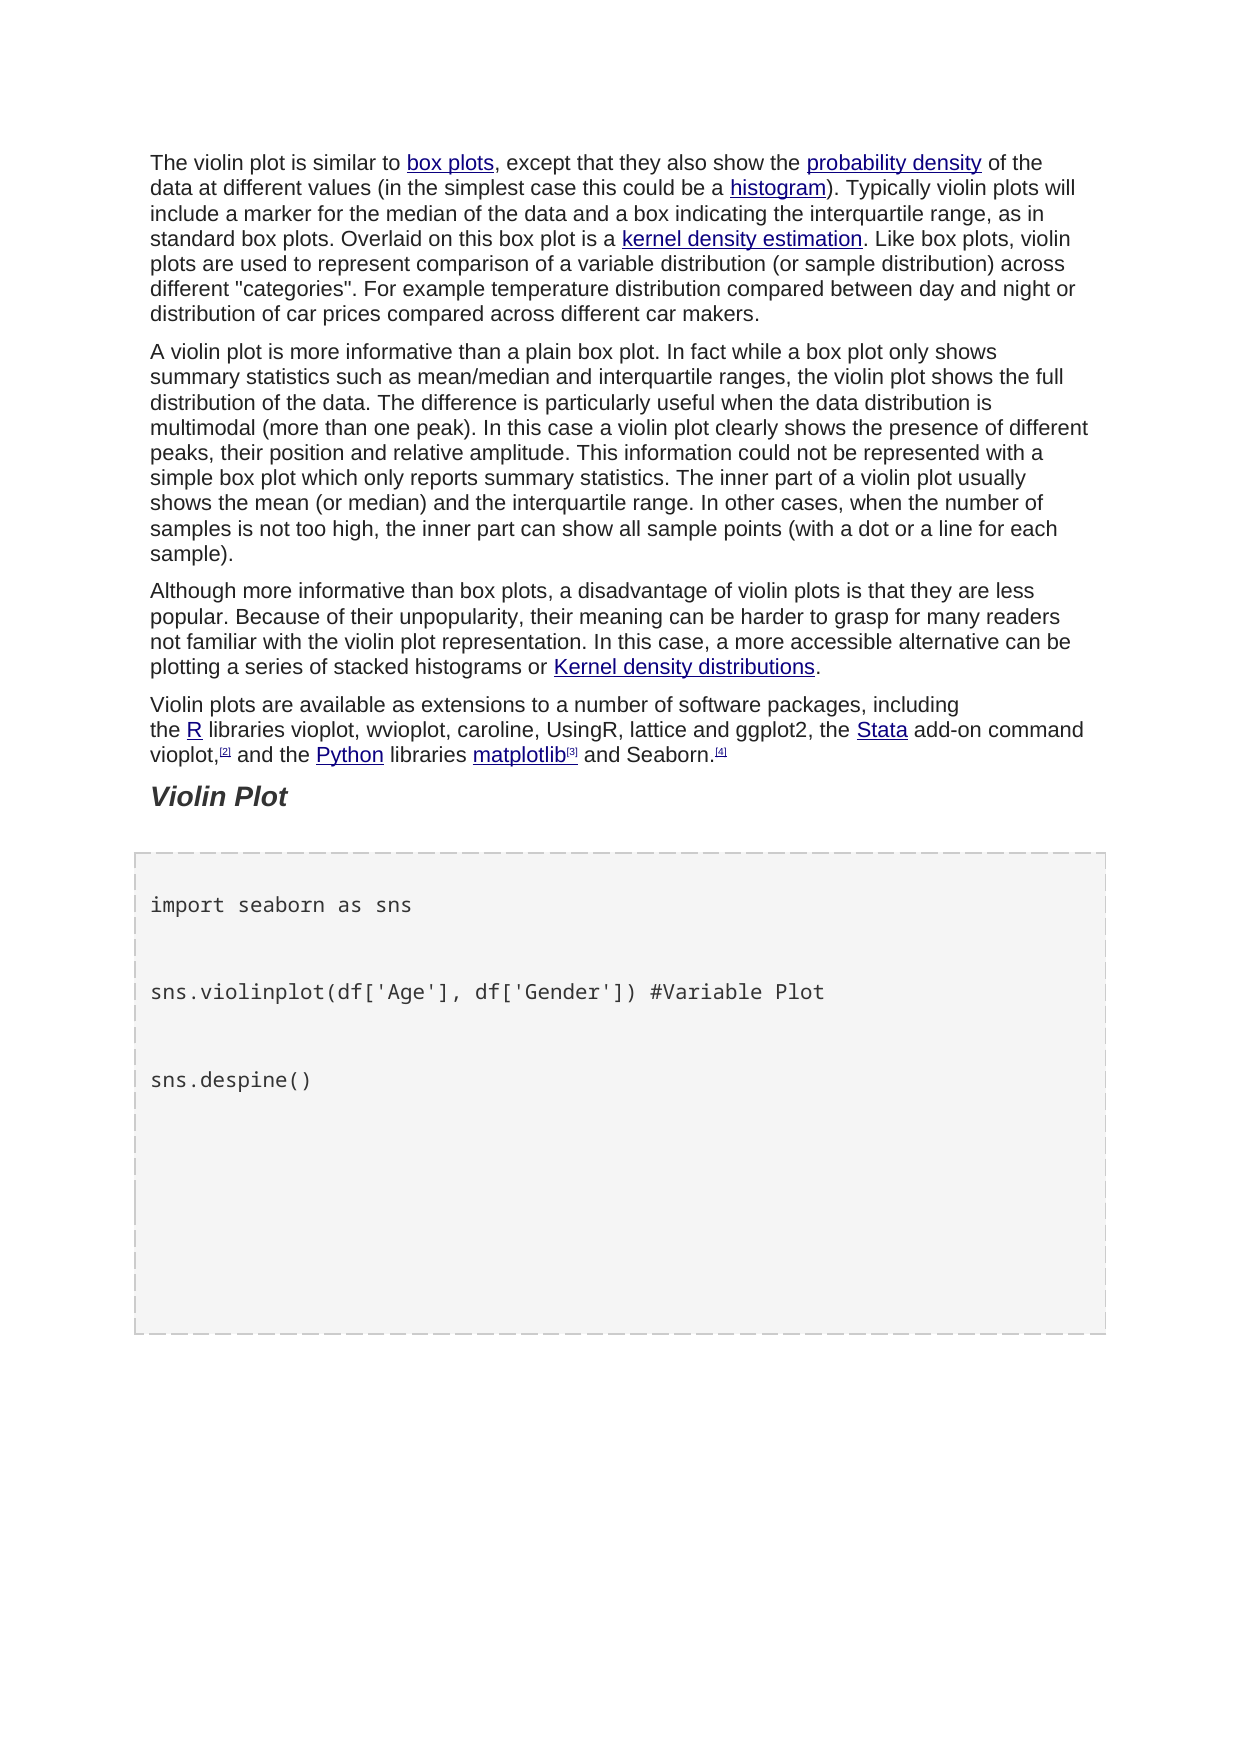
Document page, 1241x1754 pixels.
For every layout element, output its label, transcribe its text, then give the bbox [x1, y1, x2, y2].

text sns.violinplot(df['Age'], df['Gender']) #Variable Plot [134, 940, 1106, 1006]
text import seaborn as sns [134, 852, 1106, 918]
text The violin plot is similar to box plots, except that they also show the probability density of the data at different values (in the simplest case this could be a histogram). Typically violin plots will include a marker for the median of the data and a box indicating the interquartile range, as in standard box plots. Overlaid on this box plot is a kernel density estimation. Like box plots, violin plots are used to represent comparison of a variable distribution (or sample distribution) across different "categories". For example temperature distribution compared between day and night or distribution of car prices compared across different car makers. [150, 150, 1090, 326]
text A violin plot is more informative than a plain box plot. In fact while a box plot only shows summary statistics such as mean/median and interquartile ranges, the violin plot shows the full distribution of the data. The difference is particularly useful when the data distribution is multimodal (more than one peak). In this case a violin plot clearly shows the presence of different peaks, their position and relative amplitude. This information could not be represented with a simple box plot which only reports summary statistics. The inner part of a violin plot usually shows the mean (or median) and the interquartile range. In other cases, when the number of samples is not too high, the inner part can show all sample points (with a dot or a line for each sample). [150, 339, 1090, 566]
text Although more informative than box plots, a disadvantage of violin plots is that they are less popular. Because of their unpopularity, their meaning can be harder to grasp for many readers not familiar with the violin plot representation. In this case, a more accessible alternative can be plotting a series of stacked histograms or Kernel density distributions. [150, 578, 1090, 679]
subtitle Violin Plot [150, 780, 1090, 812]
text sns.despine() [134, 1027, 1106, 1093]
text Violin plots are available as extensions to a number of software packages, including the R libraries vioplot, wvioplot, caroline, UsingR, lattice and ggplot2, the Stata add-on command vioplot,[2] and the Python libraries matplotlib[3] and Seaborn.[4] [150, 692, 1090, 767]
